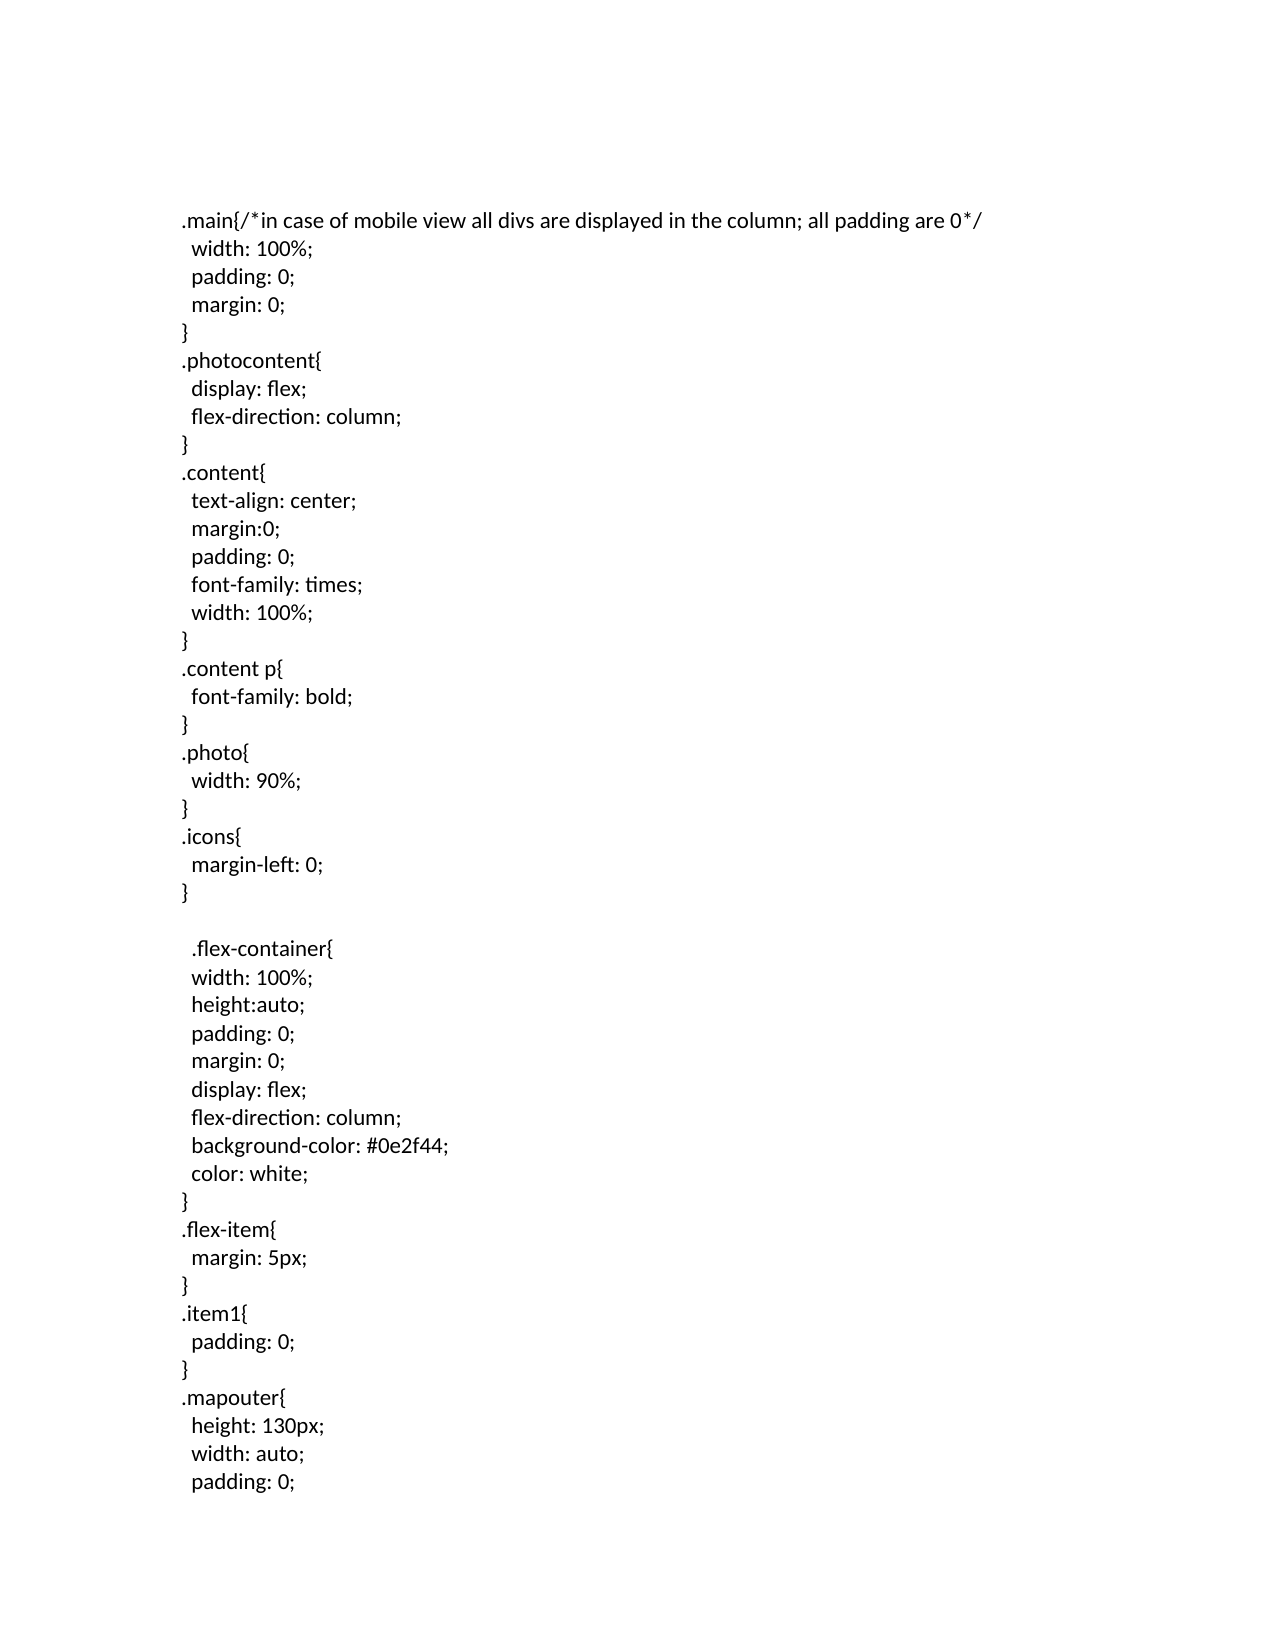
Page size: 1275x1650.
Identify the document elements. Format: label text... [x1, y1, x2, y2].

text padding: 0; [150, 1327, 1125, 1355]
text font-family: times; [150, 570, 1125, 598]
text background-color: #0e2f44; [150, 1131, 1125, 1159]
text .flex-item{ [150, 1215, 1125, 1243]
text margin-left: 0; [150, 851, 1125, 878]
text .item1{ [150, 1299, 1125, 1327]
text } [150, 1187, 1125, 1215]
text margin:0; [150, 514, 1125, 542]
text } [150, 318, 1125, 346]
text .main{/*in case of mobile view all divs are displayed in the column; all padding are 0*/ [150, 206, 1125, 234]
text } [150, 1355, 1125, 1383]
text padding: 0; [150, 1019, 1125, 1047]
text } [150, 626, 1125, 654]
text margin: 0; [150, 290, 1125, 318]
text flex-direction: column; [150, 1103, 1125, 1131]
text .content{ [150, 458, 1125, 486]
text .content p{ [150, 654, 1125, 682]
text width: 100%; [150, 963, 1125, 991]
text font-family: bold; [150, 682, 1125, 710]
text display: flex; [150, 374, 1125, 402]
text height: 130px; [150, 1411, 1125, 1439]
text .photo{ [150, 738, 1125, 766]
text .icons{ [150, 822, 1125, 851]
text } [150, 710, 1125, 738]
text .flex-container{ [150, 934, 1125, 963]
text display: flex; [150, 1075, 1125, 1103]
text } [150, 1271, 1125, 1299]
text width: auto; [150, 1439, 1125, 1467]
text } [150, 794, 1125, 822]
text width: 100%; [150, 598, 1125, 626]
text flex-direction: column; [150, 402, 1125, 430]
text height:auto; [150, 991, 1125, 1019]
text .photocontent{ [150, 346, 1125, 374]
text color: white; [150, 1159, 1125, 1187]
text } [150, 430, 1125, 458]
text .mapouter{ [150, 1383, 1125, 1411]
text padding: 0; [150, 262, 1125, 290]
text margin: 0; [150, 1047, 1125, 1075]
text } [150, 878, 1125, 907]
text width: 100%; [150, 234, 1125, 262]
text margin: 5px; [150, 1243, 1125, 1271]
text text-align: center; [150, 486, 1125, 514]
text padding: 0; [150, 542, 1125, 570]
text padding: 0; [150, 1467, 1125, 1495]
text width: 90%; [150, 766, 1125, 794]
